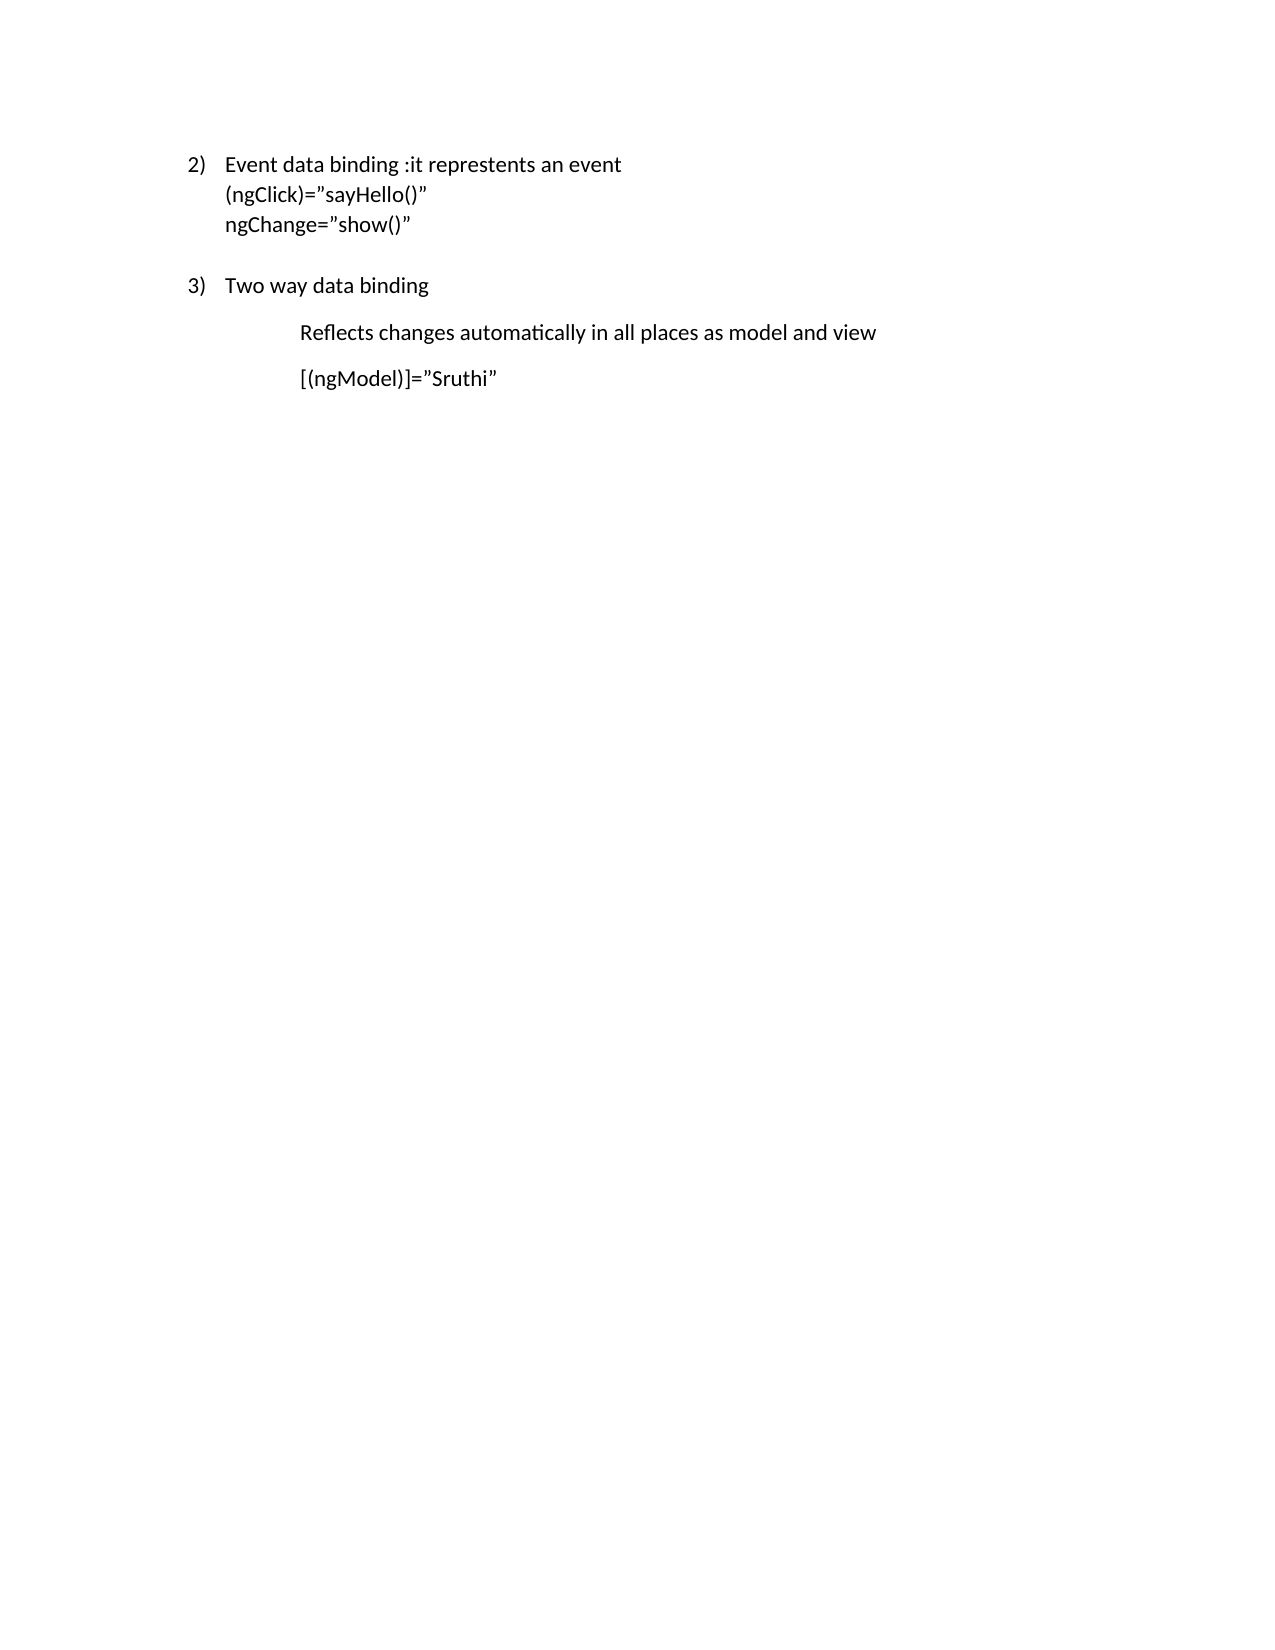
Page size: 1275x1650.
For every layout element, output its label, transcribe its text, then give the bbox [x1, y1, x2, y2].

text Reflects changes automatically in all places as model and view [225, 318, 1125, 346]
list Two way data binding [187, 271, 1125, 299]
list Event data binding :it represtents an event [187, 150, 1125, 178]
list (ngClick)=”sayHello()” [225, 180, 1125, 208]
list ngChange=”show()” [225, 210, 1125, 269]
text [(ngModel)]=”Sruthi” [150, 364, 1125, 393]
